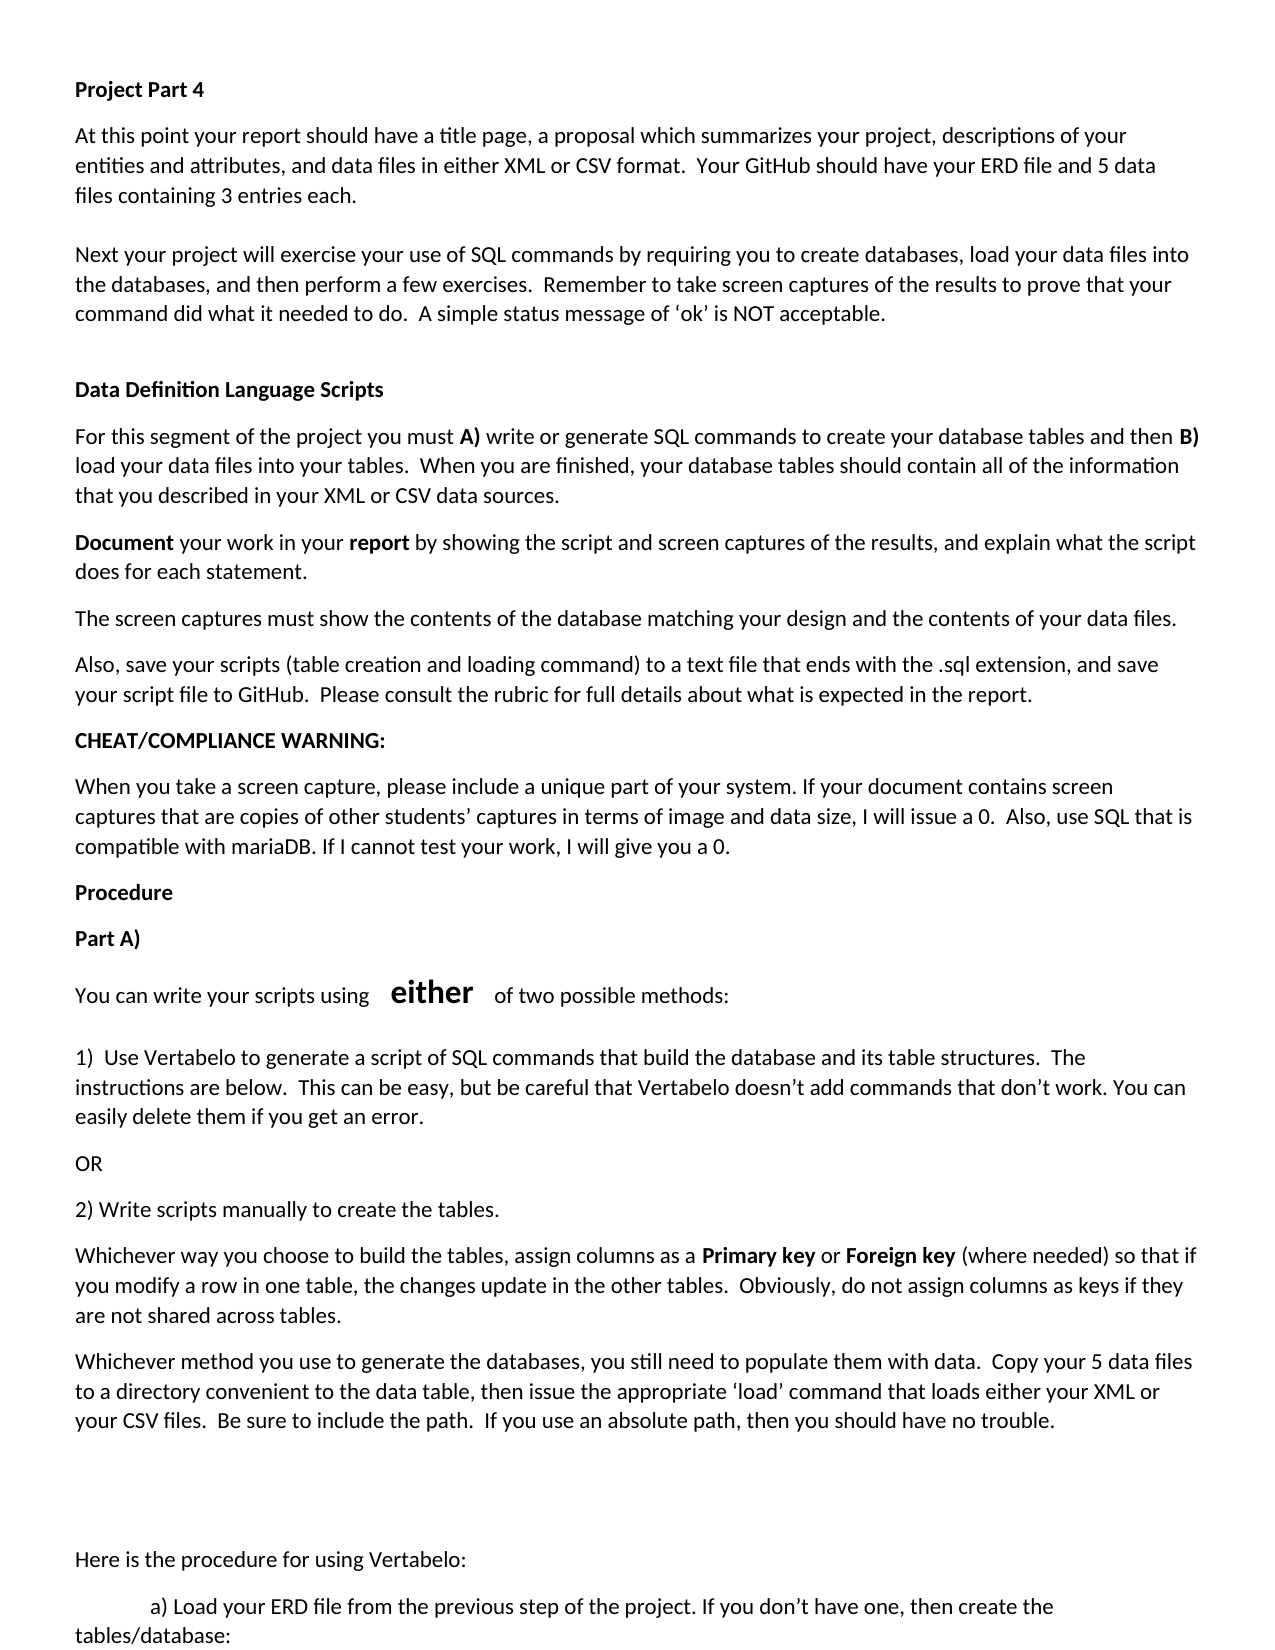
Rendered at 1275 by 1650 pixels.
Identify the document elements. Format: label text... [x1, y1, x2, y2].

text CHEAT/COMPLIANCE WARNING: [75, 726, 1200, 754]
text Here is the procedure for using Vertabelo: [75, 1546, 1200, 1573]
text Procedure [75, 878, 1200, 906]
text 2) Write scripts manually to create the tables. [75, 1195, 1200, 1223]
text Project Part 4 [75, 75, 1200, 103]
text The screen captures must show the contents of the database matching your design and the contents of your data files. [75, 604, 1200, 632]
text Data Definition Language Scripts [75, 376, 1200, 403]
text OR [75, 1149, 1200, 1177]
text Whichever way you choose to build the tables, assign columns as a Primary key or Foreign key (where needed) so that if you modify a row in one table, the changes update in the other tables. Obviously, do not assign columns as keys if they are not shared across tables. [75, 1241, 1200, 1329]
text Document your work in your report by showing the script and screen captures of the results, and explain what the script does for each statement. [75, 528, 1200, 585]
text a) Load your ERD file from the previous step of the project. If you don’t have one, then create the tables/database: [75, 1592, 1200, 1649]
text For this segment of the project you must A) write or generate SQL commands to create your database tables and then B) load your data files into your tables. When you are finished, your database tables should contain all of the information that you described in your XML or CSV data sources. [75, 422, 1200, 509]
text Also, save your scripts (table creation and loading command) to a text file that ends with the .sql extension, and save your script file to GitHub. Please consult the rubric for full details about what is expected in the report. [75, 650, 1200, 708]
text At this point your report should have a title page, a proposal which summarizes your project, descriptions of your entities and attributes, and data files in either XML or CSV format. Your GitHub should have your ERD file and 5 data files containing 3 entries each. Next your project will exercise your use of SQL commands by requiring you to create databases, load your data files into the databases, and then perform a few exercises. Remember to take screen captures of the results to prove that your command did what it needed to do. A simple status message of ‘ok’ is NOT acceptable. [75, 121, 1200, 357]
text You can write your scripts using either of two possible methods: 1) Use Vertabelo to generate a script of SQL commands that build the database and its table structures. The instructions are below. This can be easy, but be careful that Vertabelo doesn’t add commands that don’t work. You can easily delete them if you get an error. [75, 971, 1200, 1130]
text Whichever method you use to generate the databases, you still need to populate them with data. Copy your 5 data files to a directory convenient to the data table, then issue the appropriate ‘load’ command that loads either your XML or your CSV files. Be sure to include the path. If you use an absolute path, then you should have no trouble. [75, 1347, 1200, 1434]
text When you take a screen capture, please include a unique part of your system. If your document contains screen captures that are copies of other students’ captures in terms of image and data size, I will issue a 0. Also, use SQL that is compatible with mariaDB. If I cannot test your work, I will give you a 0. [75, 772, 1200, 860]
text Part A) [75, 924, 1200, 952]
